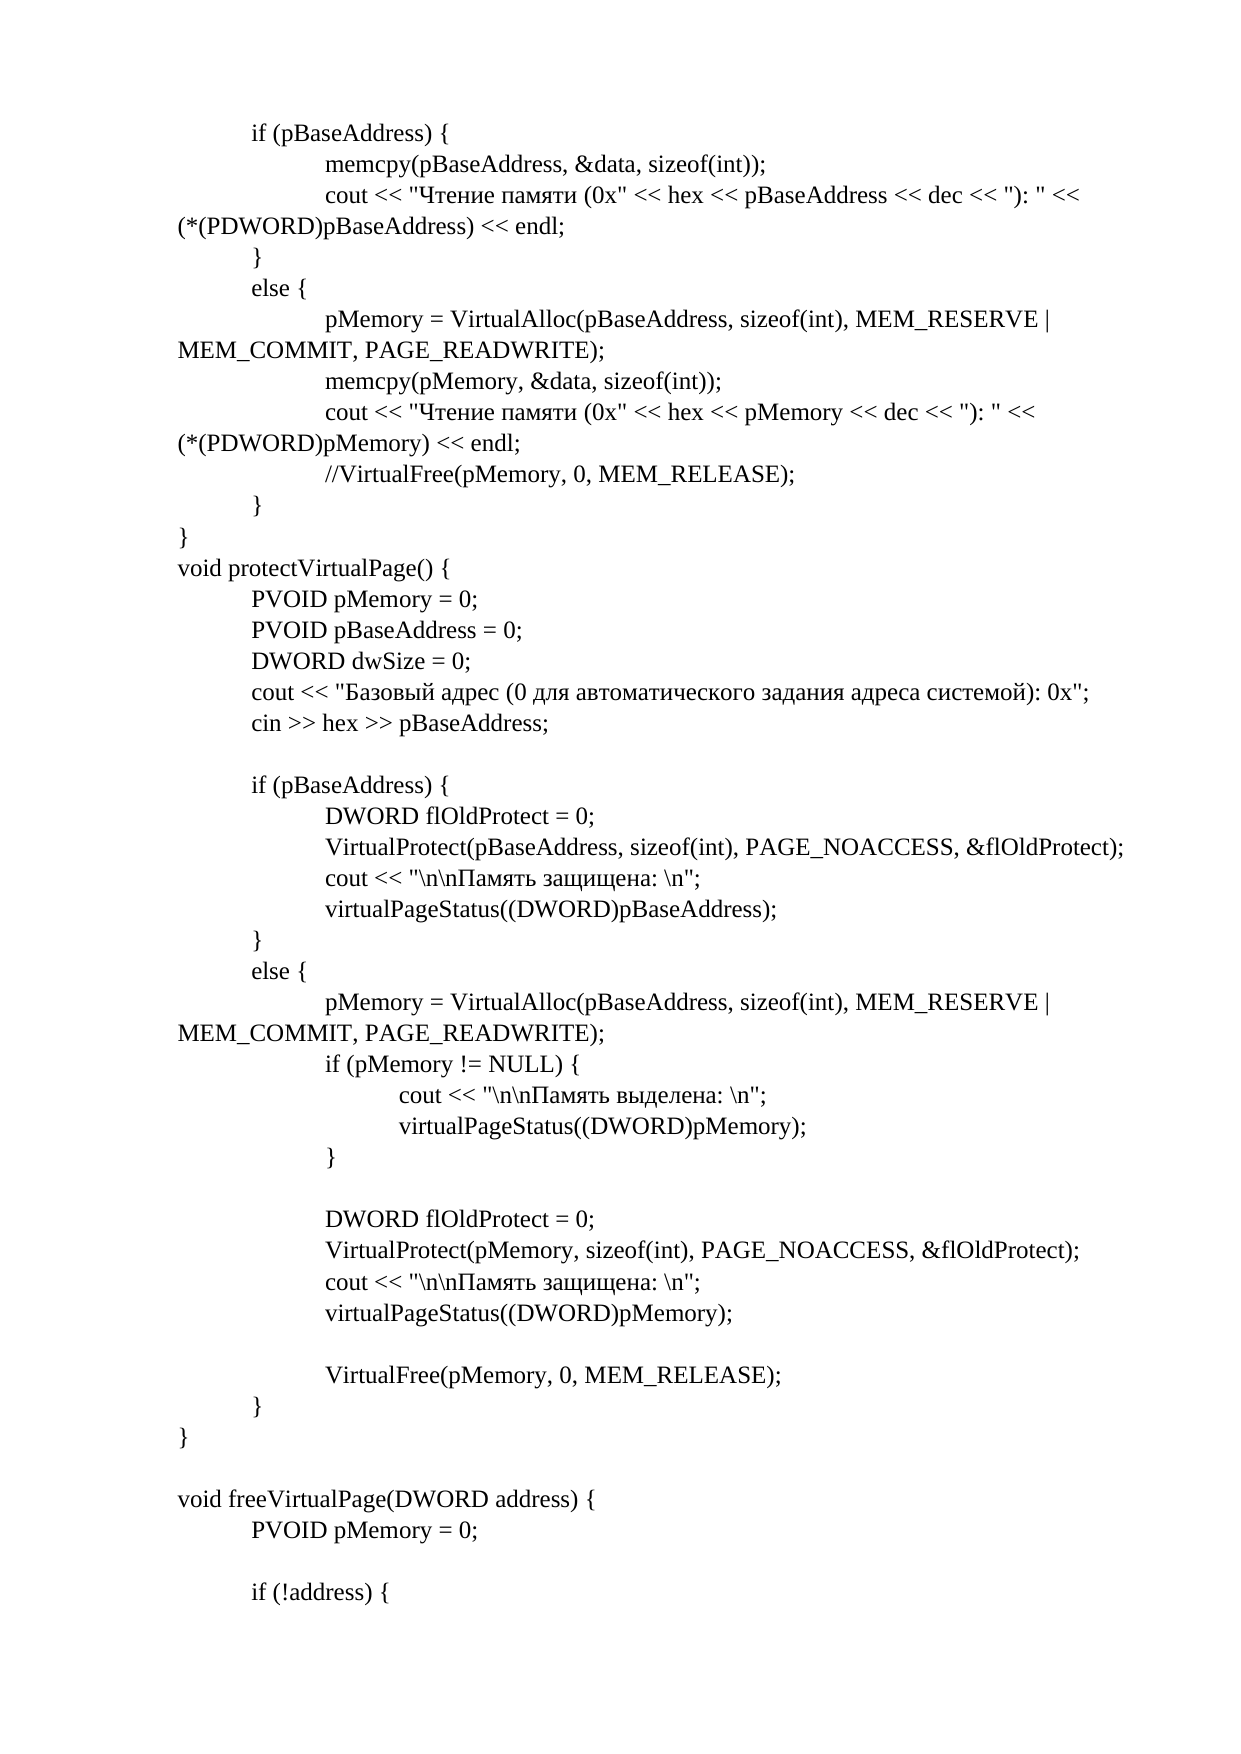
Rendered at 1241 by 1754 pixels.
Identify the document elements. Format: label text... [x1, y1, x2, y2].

text else { [177, 956, 1152, 985]
text VirtualFree(pMemory, 0, MEM_RELEASE); [177, 1360, 1152, 1388]
text cout << "Чтение памяти (0x" << hex << pBaseAddress << dec << "): " << (*(PDWORD)pBaseAddress) << endl; [177, 180, 1152, 240]
text cin >> hex >> pBaseAddress; [177, 708, 1152, 737]
text //VirtualFree(pMemory, 0, MEM_RELEASE); [177, 459, 1152, 488]
text cout << "\n\nПамять защищена: \n"; [177, 1267, 1152, 1295]
text } [177, 491, 1152, 519]
text } [177, 522, 1152, 550]
text DWORD flOldProtect = 0; [177, 801, 1152, 830]
text pMemory = VirtualAlloc(pBaseAddress, sizeof(int), MEM_RESERVE | MEM_COMMIT, PAGE_READWRITE); [177, 987, 1152, 1047]
text VirtualProtect(pMemory, sizeof(int), PAGE_NOACCESS, &flOldProtect); [177, 1236, 1152, 1264]
text memcpy(pMemory, &data, sizeof(int)); [177, 366, 1152, 395]
text PVOID pMemory = 0; [177, 1515, 1152, 1544]
text void protectVirtualPage() { [177, 553, 1152, 581]
text } [177, 925, 1152, 954]
text DWORD dwSize = 0; [177, 646, 1152, 674]
text memcpy(pBaseAddress, &data, sizeof(int)); [177, 149, 1152, 178]
text cout << "Базовый адрес (0 для автоматического задания адреса системой): 0x"; [177, 677, 1152, 706]
text virtualPageStatus((DWORD)pMemory); [177, 1298, 1152, 1326]
text PVOID pBaseAddress = 0; [177, 615, 1152, 643]
text void freeVirtualPage(DWORD address) { [177, 1484, 1152, 1513]
text } [177, 1422, 1152, 1451]
text virtualPageStatus((DWORD)pBaseAddress); [177, 894, 1152, 923]
text pMemory = VirtualAlloc(pBaseAddress, sizeof(int), MEM_RESERVE | MEM_COMMIT, PAGE_READWRITE); [177, 304, 1152, 364]
text if (!address) { [177, 1577, 1152, 1606]
text DWORD flOldProtect = 0; [177, 1204, 1152, 1233]
text cout << "Чтение памяти (0x" << hex << pMemory << dec << "): " << (*(PDWORD)pMemory) << endl; [177, 397, 1152, 457]
text } [177, 1142, 1152, 1171]
text else { [177, 273, 1152, 302]
text if (pMemory != NULL) { [177, 1049, 1152, 1078]
text if (pBaseAddress) { [177, 770, 1152, 799]
text cout << "\n\nПамять защищена: \n"; [177, 863, 1152, 892]
text } [177, 1391, 1152, 1419]
text } [177, 242, 1152, 271]
text VirtualProtect(pBaseAddress, sizeof(int), PAGE_NOACCESS, &flOldProtect); [177, 832, 1152, 861]
text if (pBaseAddress) { [177, 118, 1152, 147]
text virtualPageStatus((DWORD)pMemory); [177, 1111, 1152, 1140]
text cout << "\n\nПамять выделена: \n"; [177, 1080, 1152, 1109]
text PVOID pMemory = 0; [177, 584, 1152, 612]
